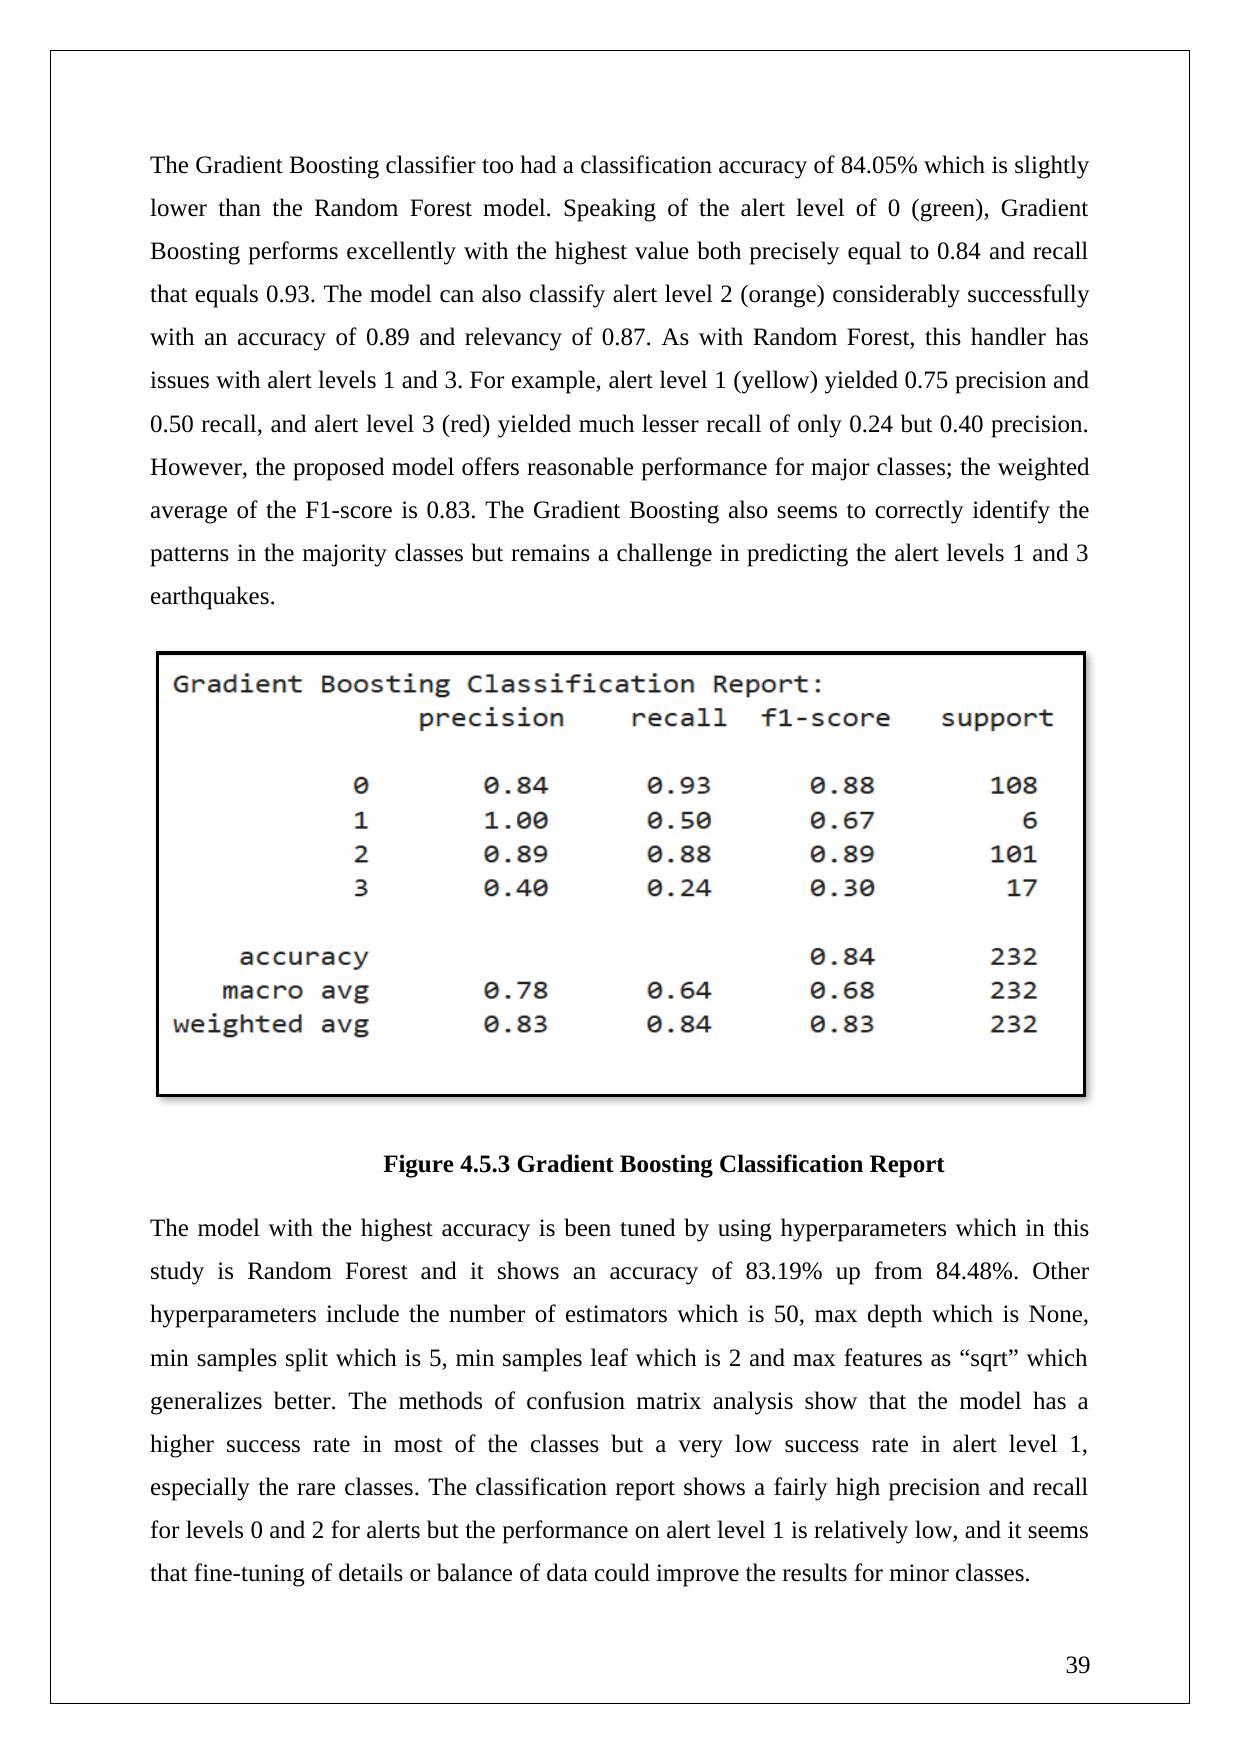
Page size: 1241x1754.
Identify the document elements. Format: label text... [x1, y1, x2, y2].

text The Gradient Boosting classifier too had a classification accuracy of 84.05% which is slightly lower than the Random Forest model. Speaking of the alert level of 0 (green), Gradient Boosting performs excellently with the highest value both precisely equal to 0.84 and recall that equals 0.93. The model can also classify alert level 2 (orange) considerably successfully with an accuracy of 0.89 and relevancy of 0.87. As with Random Forest, this handler has issues with alert levels 1 and 3. For example, alert level 1 (yellow) yielded 0.75 precision and 0.50 recall, and alert level 3 (red) yielded much lesser recall of only 0.24 but 0.40 precision. However, the proposed model offers reasonable performance for major classes; the weighted average of the F1-score is 0.83. The Gradient Boosting also seems to correctly identify the patterns in the majority classes but remains a challenge in predicting the alert levels 1 and 3 earthquakes. [150, 150, 1090, 610]
picture [159, 655, 1083, 1094]
text The model with the highest accuracy is been tuned by using hyperparameters which in this study is Random Forest and it shows an accuracy of 83.19% up from 84.48%. Other hyperparameters include the number of estimators which is 50, max depth which is None, min samples split which is 5, min samples leaf which is 2 and max features as “sqrt” which generalizes better. The methods of confusion matrix analysis show that the model has a higher success rate in most of the classes but a very low success rate in alert level 1, especially the rare classes. The classification report shows a fairly high precision and recall for levels 0 and 2 for alerts but the performance on alert level 1 is relatively low, and it seems that fine-tuning of details or balance of data could improve the results for minor classes. [150, 1213, 1090, 1587]
subtitle Figure 4.5.3 Gradient Boosting Classification Report [150, 1149, 1090, 1178]
